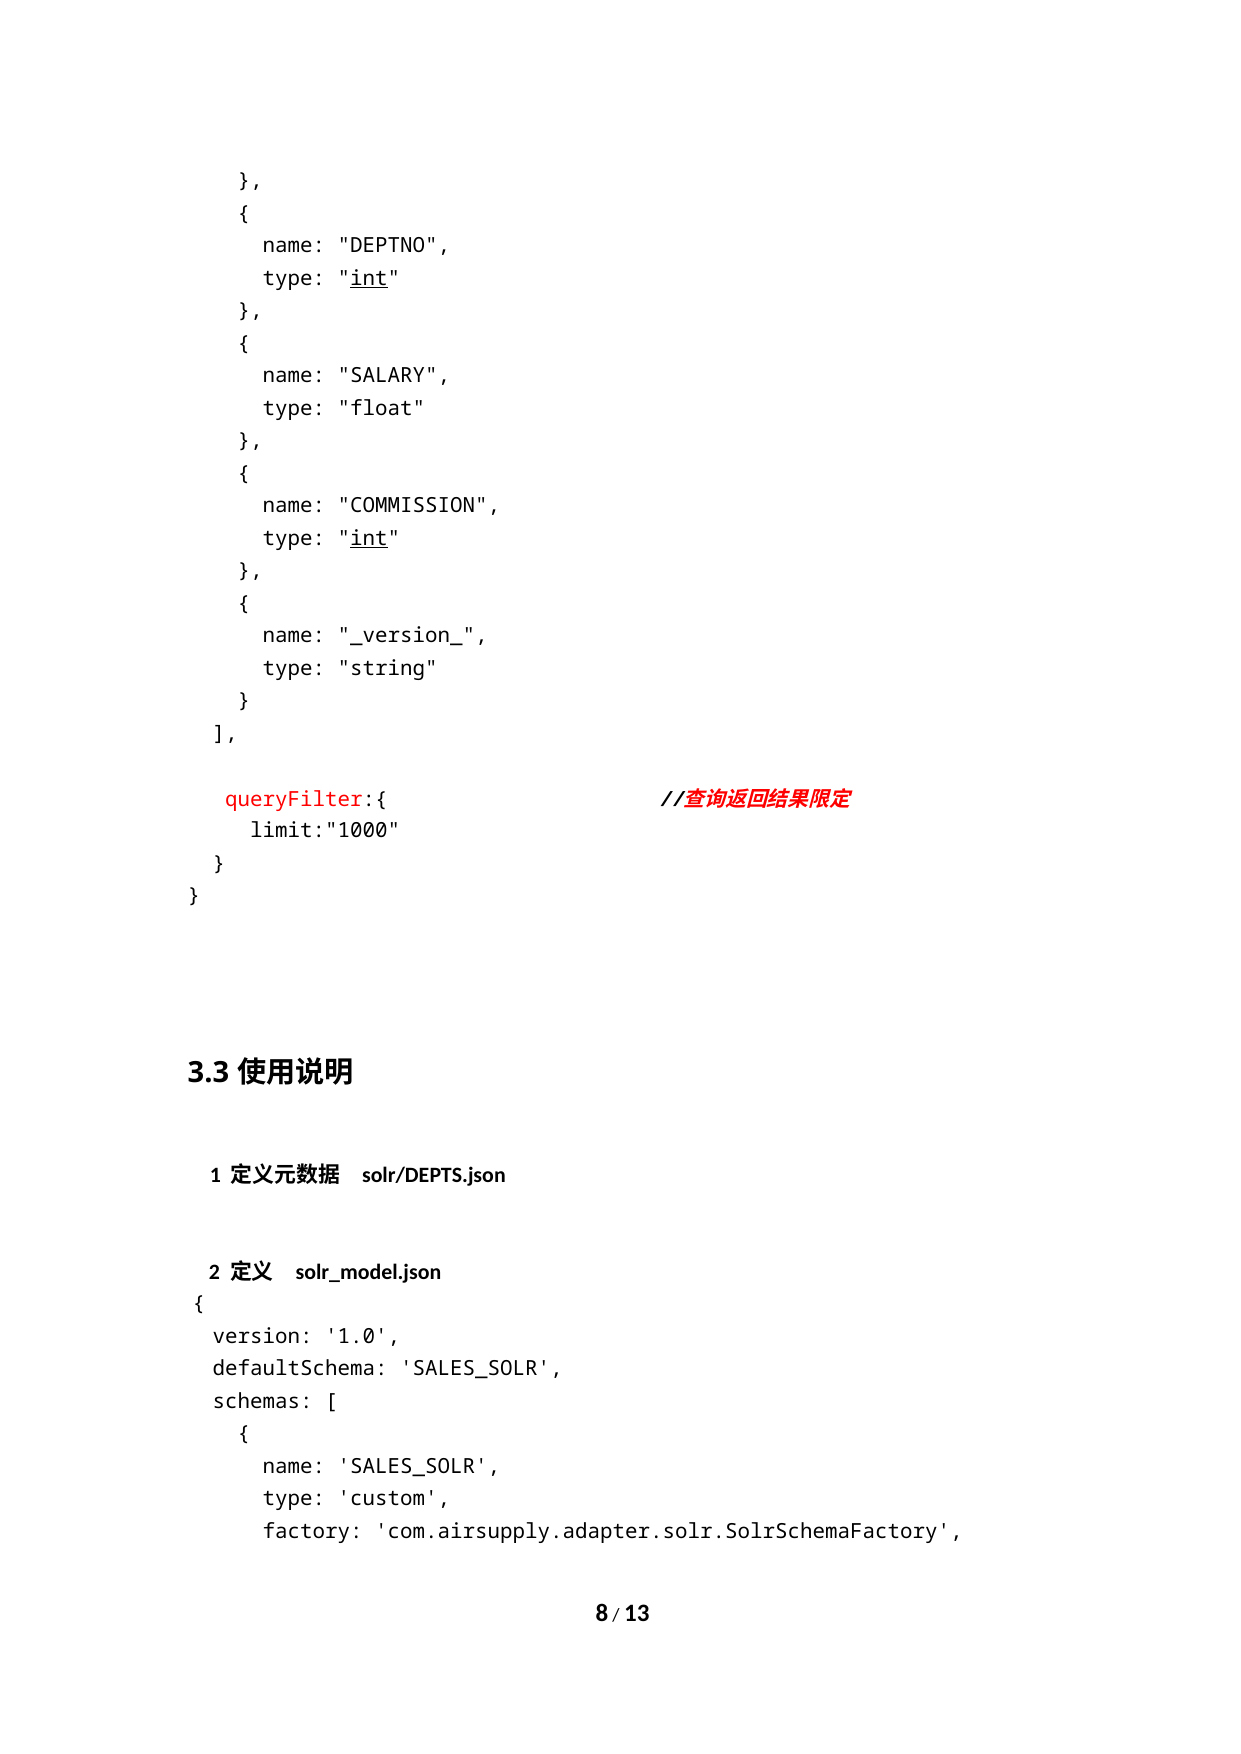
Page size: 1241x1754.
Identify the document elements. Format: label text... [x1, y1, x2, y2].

text type: "int" [187, 521, 1053, 553]
text 1 定义元数据 solr/DEPTS.json [187, 1156, 1053, 1189]
text type: "string" [187, 651, 1053, 683]
text { [187, 456, 1053, 488]
text } [187, 683, 1053, 716]
text { [187, 326, 1053, 358]
text }, [187, 423, 1053, 456]
text queryFilter:{ //查询返回结果限定 [187, 781, 1053, 813]
text name: "SALARY", [187, 358, 1053, 391]
text }, [187, 553, 1053, 586]
text type: "float" [187, 391, 1053, 423]
text type: 'custom', [187, 1481, 1053, 1514]
text name: "_version_", [187, 618, 1053, 651]
text } [187, 878, 1053, 911]
text }, [187, 293, 1053, 326]
text }, [187, 163, 1053, 196]
text factory: 'com.airsupply.adapter.solr.SolrSchemaFactory', [187, 1514, 1053, 1546]
text version: '1.0', [187, 1319, 1053, 1351]
text schemas: [ [187, 1384, 1053, 1416]
text { [187, 196, 1053, 228]
text defaultSchema: 'SALES_SOLR', [187, 1351, 1053, 1384]
text { [187, 1286, 1053, 1319]
text name: 'SALES_SOLR', [187, 1449, 1053, 1481]
text { [187, 586, 1053, 618]
text } [187, 846, 1053, 878]
text type: "int" [187, 261, 1053, 293]
text { [187, 1416, 1053, 1449]
text limit:"1000" [187, 813, 1053, 846]
subtitle 3.3 使用说明 [187, 1037, 1053, 1102]
text name: "DEPTNO", [187, 228, 1053, 261]
text name: "COMMISSION", [187, 488, 1053, 521]
text 2 定义 solr_model.json [209, 1254, 1053, 1286]
text ], [187, 716, 1053, 748]
